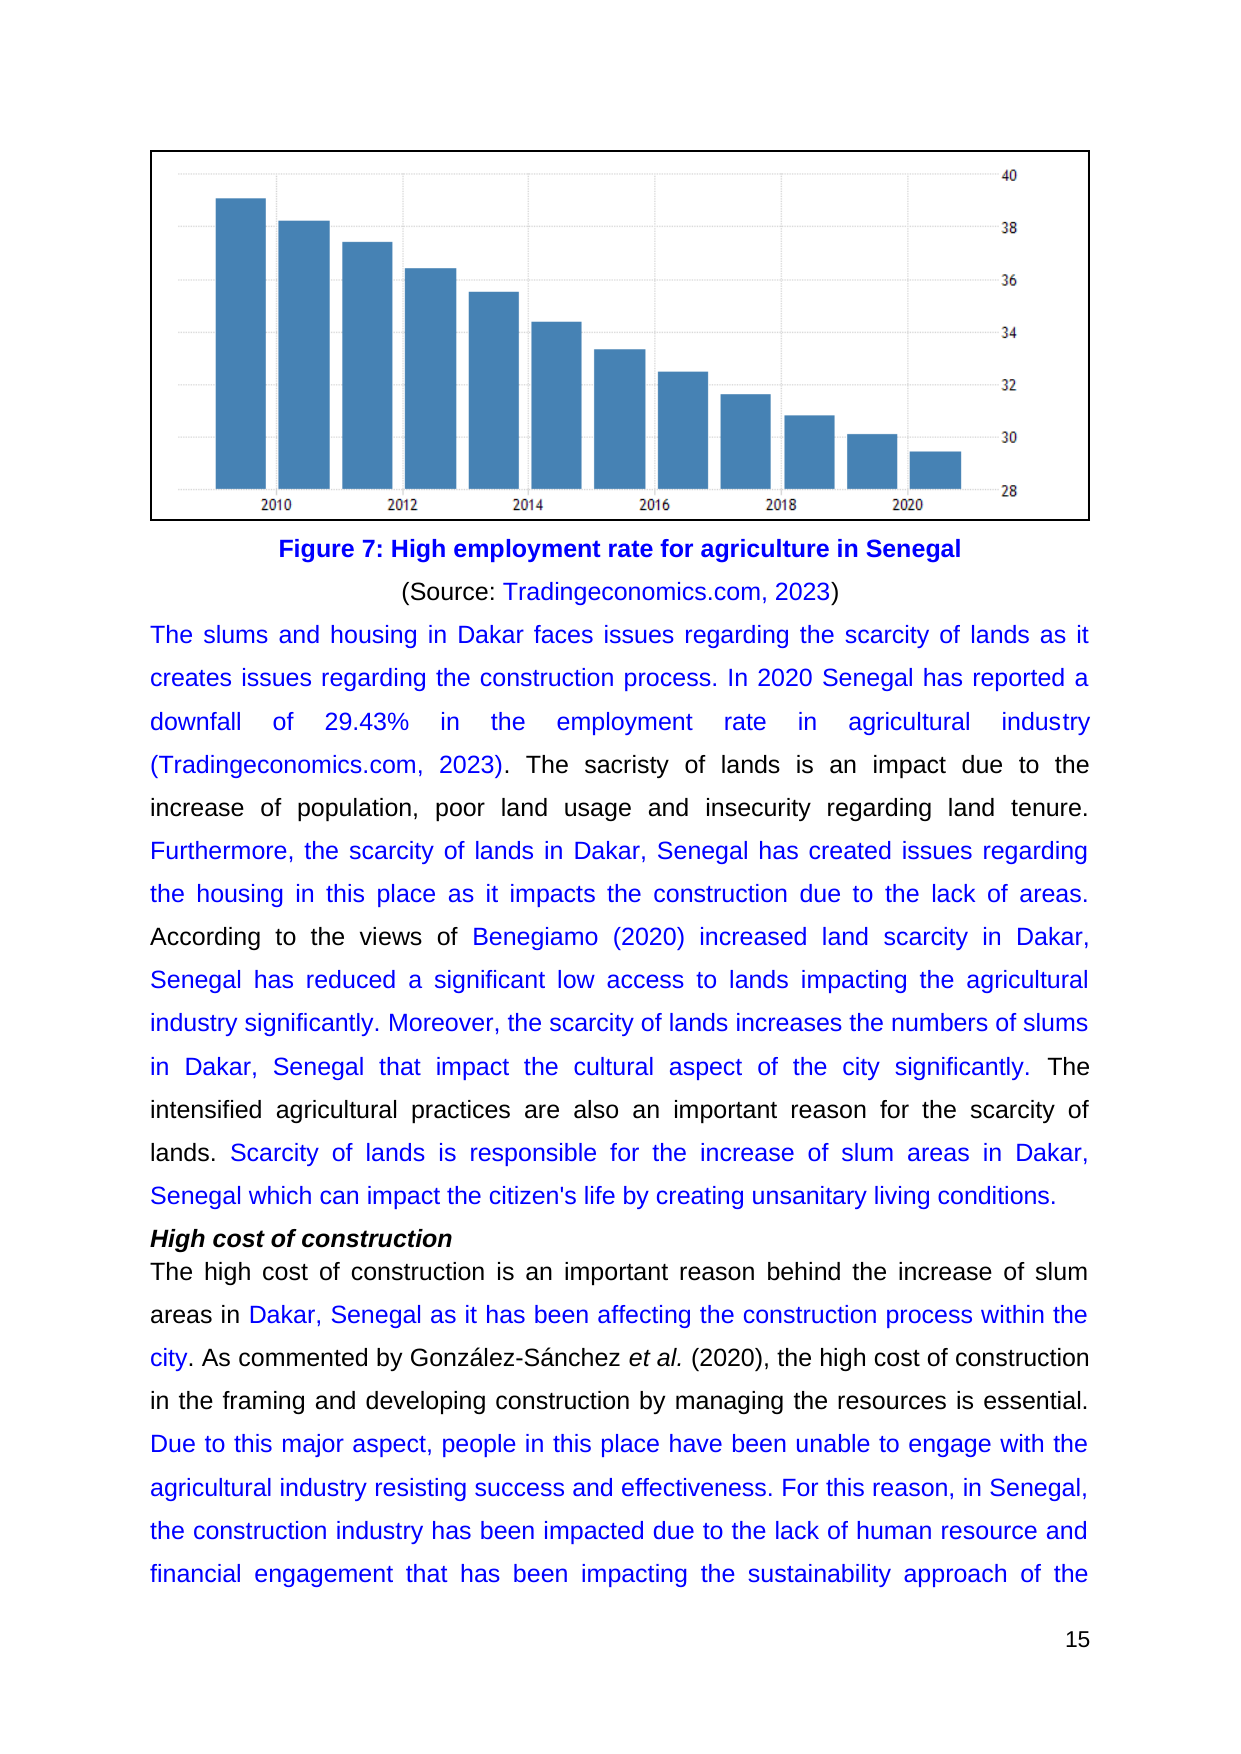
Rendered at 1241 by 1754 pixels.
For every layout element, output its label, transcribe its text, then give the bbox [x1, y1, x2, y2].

text (Source: Tradingeconomics.com, 2023) [150, 577, 1090, 606]
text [150, 1257, 1090, 1588]
text The slums and housing in Dakar faces issues regarding the scarcity of lands as it creates issues regarding the construction process. In 2020 Senegal has reported a downfall of 29.43% in the employment rate in agricultural industry (Tradingeconomics.com, 2023). The sacristy of lands is an impact due to the increase of population, poor land usage and insecurity regarding land tenure. Furthermore, the scarcity of lands in Dakar, Senegal has created issues regarding the housing in this place as it impacts the construction due to the lack of areas. According to the views of Benegiamo (2020) increased land scarcity in Dakar, Senegal has reduced a significant low access to lands impacting the agricultural industry significantly. Moreover, the scarcity of lands increases the numbers of slums in Dakar, Senegal that impact the cultural aspect of the city significantly. The intensified agricultural practices are also an important reason for the scarcity of lands. Scarcity of lands is responsible for the increase of slum areas in Dakar, Senegal which can impact the citizen's life by creating unsanitary living conditions. [150, 620, 1090, 1209]
text High cost of construction [150, 1224, 1090, 1253]
text Figure 7: High employment rate for agriculture in Senegal [150, 534, 1090, 563]
picture [152, 152, 1088, 519]
